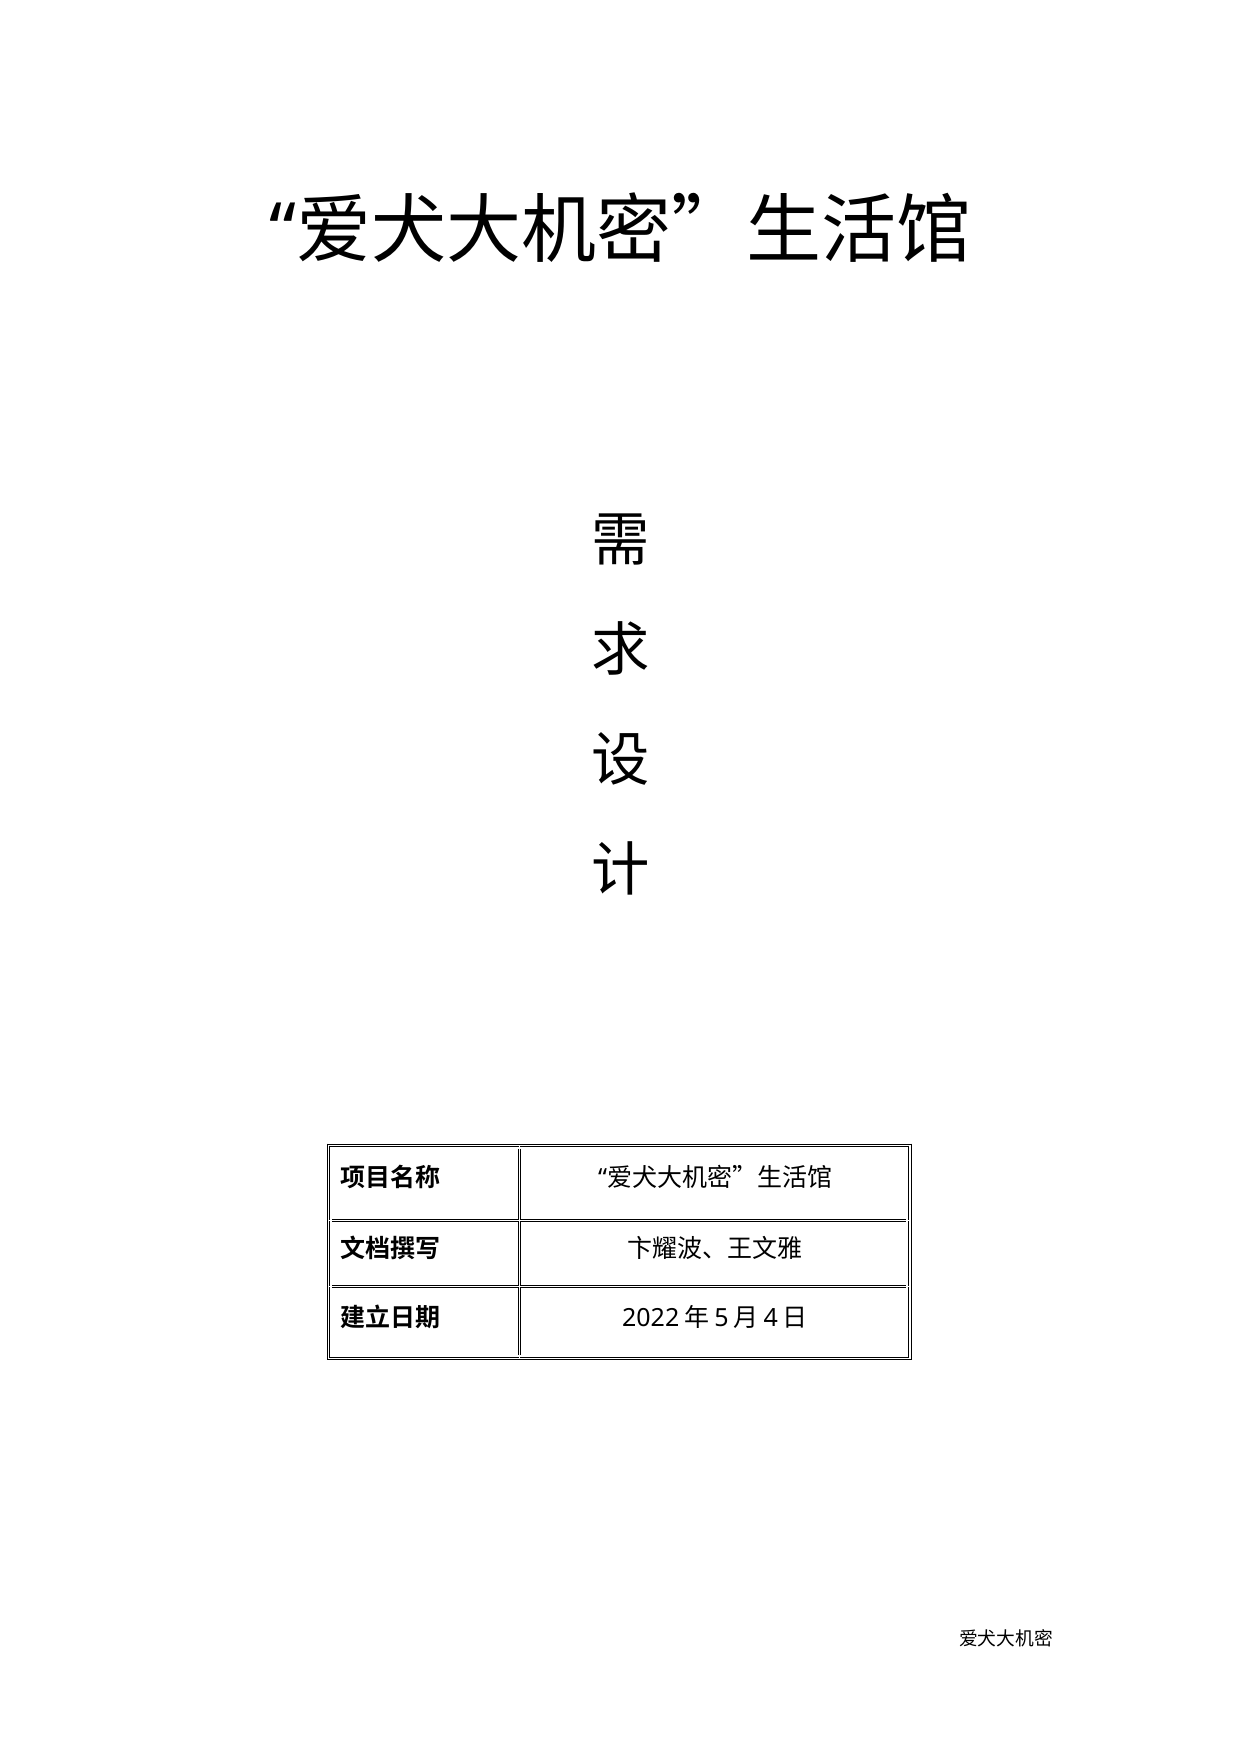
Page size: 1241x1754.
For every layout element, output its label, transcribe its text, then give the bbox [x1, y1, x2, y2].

text “爱犬大机密”生活馆 [187, 159, 1053, 289]
text 计 [187, 816, 1053, 913]
text 需 [187, 486, 1053, 583]
table_header “爱犬大机密”生活馆 [520, 1147, 908, 1219]
table_cell 2022年5月4日 [520, 1285, 908, 1357]
table_cell 文档撰写 [329, 1219, 519, 1285]
table_header 项目名称 [330, 1147, 519, 1219]
table_cell 建立日期 [330, 1285, 519, 1357]
text 求 [187, 596, 1053, 693]
table_cell 卞耀波、王文雅 [520, 1219, 910, 1285]
text 设 [187, 706, 1053, 803]
